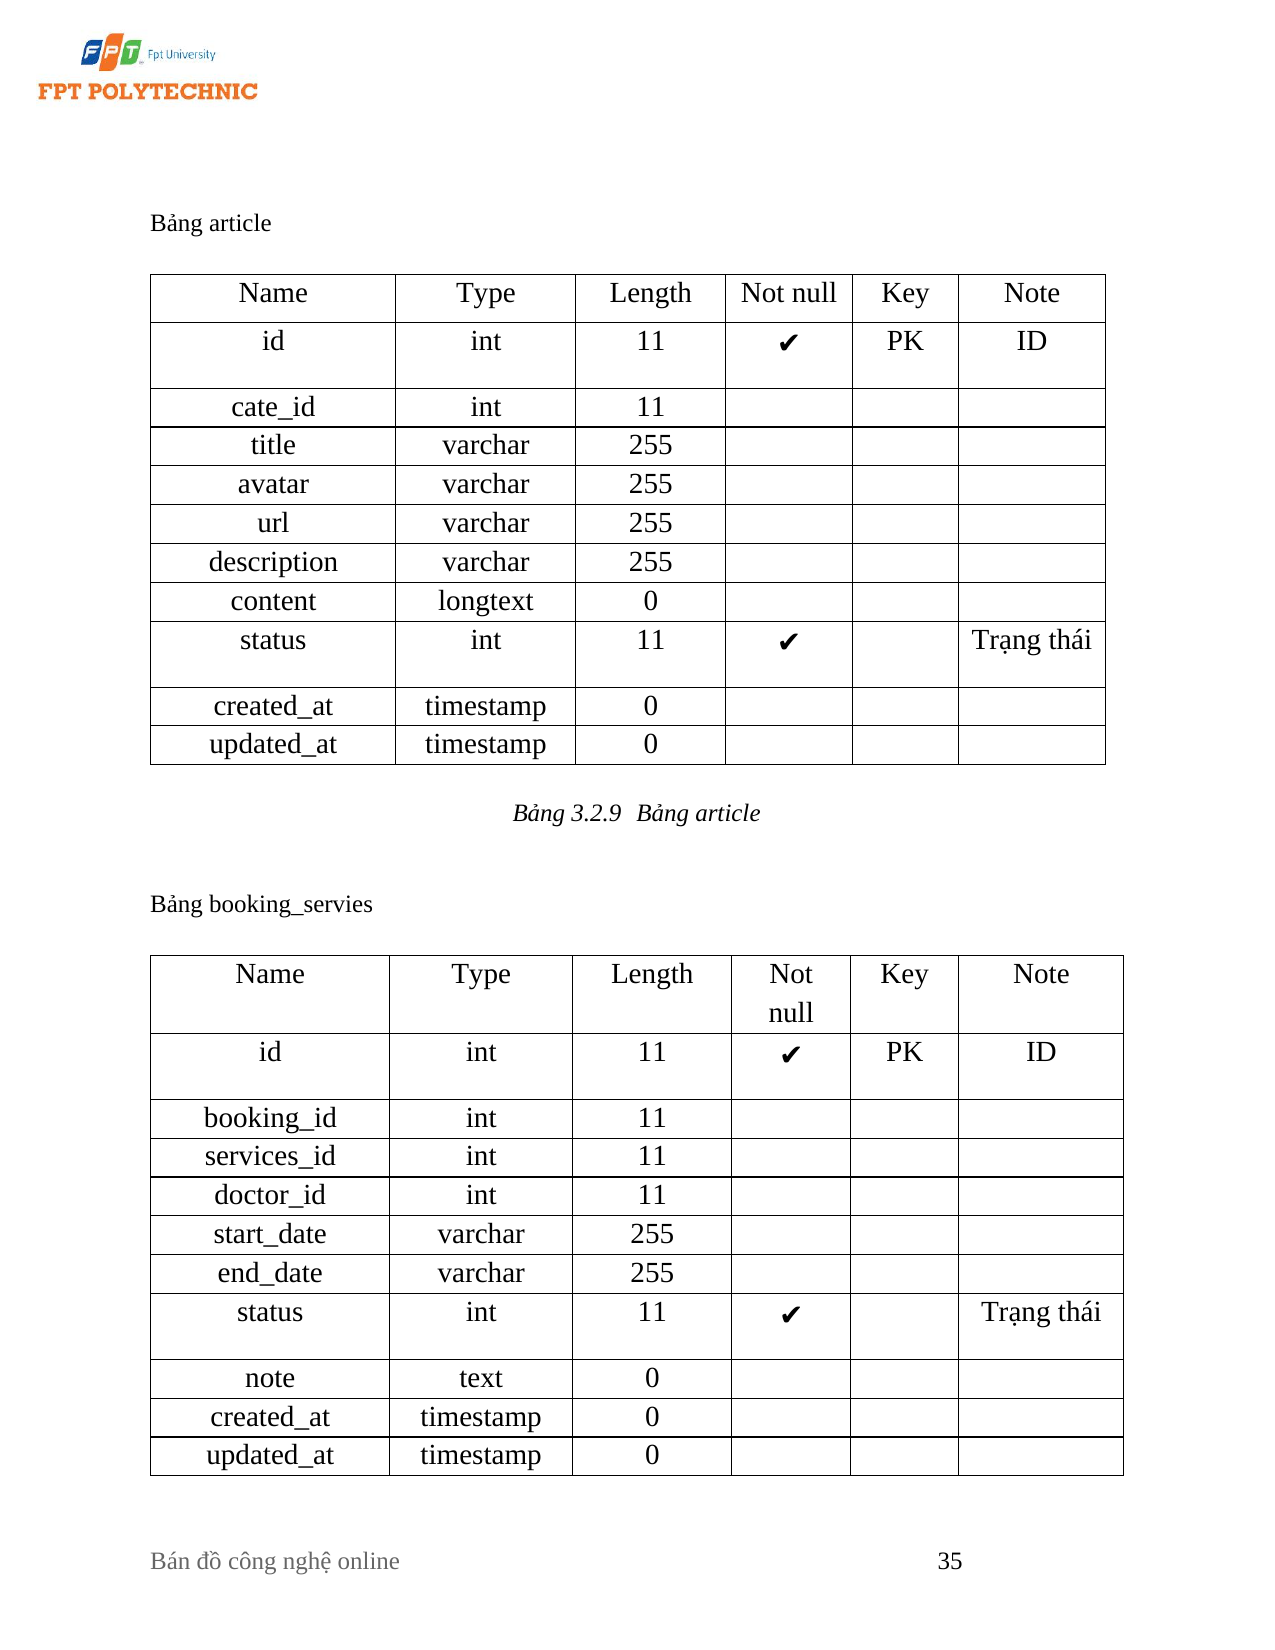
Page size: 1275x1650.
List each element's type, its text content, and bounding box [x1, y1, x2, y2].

table_header Name [151, 956, 389, 1033]
table_cell [726, 323, 852, 388]
table_cell int [390, 1294, 572, 1359]
table_cell content [151, 583, 395, 621]
table_cell [851, 1216, 958, 1254]
table_cell Trạng thái [959, 622, 1105, 687]
table_cell varchar [390, 1216, 572, 1254]
table_cell 0 [573, 1360, 731, 1398]
table_cell [853, 466, 958, 504]
table_cell 0 [573, 1438, 731, 1475]
table_cell status [151, 622, 395, 687]
table_cell [851, 1438, 958, 1475]
table_header Not null [726, 275, 852, 322]
table_cell timestamp [390, 1438, 572, 1475]
table_cell [726, 466, 852, 504]
table_header Key [851, 956, 958, 1033]
table_cell [732, 1139, 850, 1176]
table_header Key [853, 275, 958, 322]
table_cell [959, 1216, 1123, 1254]
table_cell 255 [576, 428, 725, 465]
table_cell [959, 726, 1105, 764]
table_cell 0 [576, 583, 725, 621]
table_header Length [576, 275, 725, 322]
table_cell int [390, 1178, 572, 1215]
table_cell [853, 583, 958, 621]
table_cell 11 [573, 1034, 731, 1099]
table_cell [959, 544, 1105, 582]
table_cell 255 [576, 505, 725, 543]
table_cell varchar [396, 466, 575, 504]
table_cell varchar [396, 505, 575, 543]
table_cell [959, 466, 1105, 504]
table_cell [726, 505, 852, 543]
table_cell title [151, 428, 395, 465]
table_cell [732, 1216, 850, 1254]
table_cell [732, 1360, 850, 1398]
table_header Length [573, 956, 731, 1033]
table_cell 11 [573, 1178, 731, 1215]
table_cell [853, 428, 958, 465]
table_cell note [151, 1360, 389, 1398]
table_cell [726, 544, 852, 582]
table_cell 255 [573, 1216, 731, 1254]
table_cell [851, 1100, 958, 1137]
table_cell [732, 1399, 850, 1436]
table_cell description [151, 544, 395, 582]
table_header Name [151, 275, 395, 322]
table_cell 11 [576, 389, 725, 426]
table_cell 11 [576, 323, 725, 388]
table_cell updated_at [151, 1438, 389, 1475]
table_cell varchar [396, 428, 575, 465]
table_cell PK [851, 1034, 958, 1099]
table_cell [959, 428, 1105, 465]
table_cell int [390, 1139, 572, 1176]
table_cell services_id [151, 1139, 389, 1176]
table_cell [959, 1438, 1123, 1475]
table_cell [732, 1255, 850, 1293]
table_cell int [390, 1034, 572, 1099]
table_cell created_at [151, 688, 395, 725]
table_cell [853, 688, 958, 725]
table_cell id [151, 1034, 389, 1099]
table_cell [726, 688, 852, 725]
table_cell [851, 1399, 958, 1436]
picture [36, 18, 259, 127]
table_cell [726, 428, 852, 465]
table_cell 255 [576, 544, 725, 582]
text Bảng 3.2.9 Bảng article [150, 798, 1125, 827]
table_cell [726, 583, 852, 621]
table_cell [959, 389, 1105, 426]
table_cell ID [959, 1034, 1123, 1099]
table_cell timestamp [390, 1399, 572, 1436]
table_cell text [390, 1360, 572, 1398]
table_cell [726, 389, 852, 426]
table_header Type [390, 956, 572, 1033]
table_cell timestamp [396, 726, 575, 764]
table_cell id [151, 323, 395, 388]
table_cell [732, 1294, 850, 1359]
table_cell [732, 1178, 850, 1215]
table_cell [853, 389, 958, 426]
table_cell 0 [573, 1399, 731, 1436]
table_cell int [396, 389, 575, 426]
table_cell varchar [396, 544, 575, 582]
table_cell [853, 544, 958, 582]
table_header Not null [732, 956, 850, 1033]
table_cell 11 [573, 1294, 731, 1359]
table_cell [853, 726, 958, 764]
table_cell status [151, 1294, 389, 1359]
table_cell [851, 1360, 958, 1398]
table_cell [959, 583, 1105, 621]
table_cell int [390, 1100, 572, 1137]
table_cell [959, 1360, 1123, 1398]
table_cell int [396, 622, 575, 687]
table_cell [851, 1178, 958, 1215]
table_header Type [396, 275, 575, 322]
table_cell int [396, 323, 575, 388]
table_cell 255 [573, 1255, 731, 1293]
table_cell [726, 726, 852, 764]
table_cell [851, 1139, 958, 1176]
table_cell varchar [390, 1255, 572, 1293]
table_cell cate_id [151, 389, 395, 426]
table_cell [726, 622, 852, 687]
table_cell [732, 1100, 850, 1137]
table_cell 0 [576, 688, 725, 725]
table_cell [959, 688, 1105, 725]
table_cell start_date [151, 1216, 389, 1254]
table_header Note [959, 275, 1105, 322]
table_cell [959, 1399, 1123, 1436]
table_cell created_at [151, 1399, 389, 1436]
table_cell Trạng thái [959, 1294, 1123, 1359]
table_cell [851, 1294, 958, 1359]
table_cell [959, 505, 1105, 543]
table_cell [853, 622, 958, 687]
table_cell timestamp [396, 688, 575, 725]
table_cell url [151, 505, 395, 543]
table_cell updated_at [151, 726, 395, 764]
table_cell [959, 1255, 1123, 1293]
table_header Note [959, 956, 1123, 1033]
table_cell longtext [396, 583, 575, 621]
table_cell [732, 1034, 850, 1099]
table_cell [853, 505, 958, 543]
table_cell 11 [573, 1100, 731, 1137]
table_cell [959, 1100, 1123, 1137]
table_cell avatar [151, 466, 395, 504]
table_cell 0 [576, 726, 725, 764]
table_cell 11 [573, 1139, 731, 1176]
table_cell [851, 1255, 958, 1293]
table_cell ID [959, 323, 1105, 388]
table_cell [959, 1139, 1123, 1176]
table_cell booking_id [151, 1100, 389, 1137]
table_cell [959, 1178, 1123, 1215]
table_cell 255 [576, 466, 725, 504]
table_cell doctor_id [151, 1178, 389, 1215]
table_cell [732, 1438, 850, 1475]
table_cell end_date [151, 1255, 389, 1293]
table_cell 11 [576, 622, 725, 687]
table_cell PK [853, 323, 958, 388]
